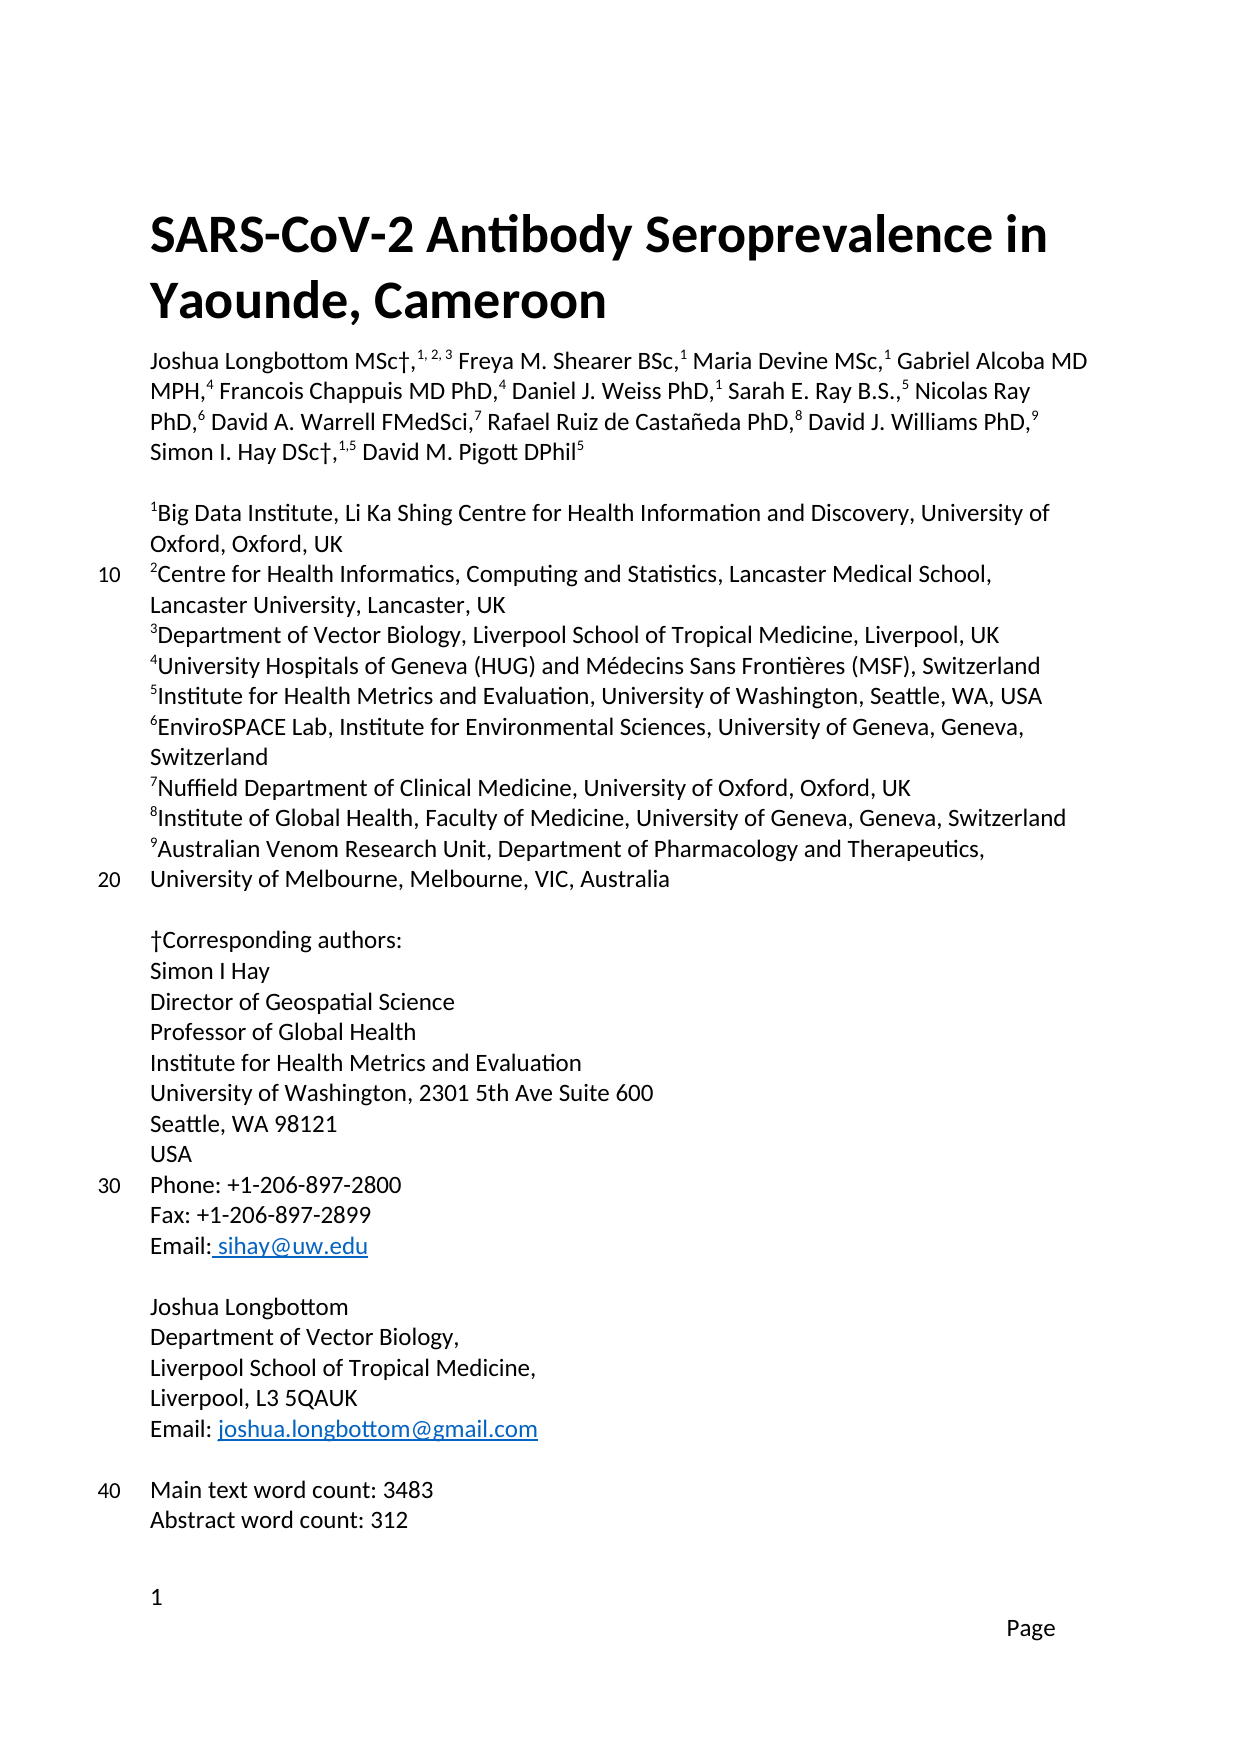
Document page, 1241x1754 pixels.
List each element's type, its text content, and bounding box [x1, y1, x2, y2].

text 6EnviroSPACE Lab, Institute for Environmental Sciences, University of Geneva, Geneva, Switzerland [150, 711, 1090, 772]
text Liverpool, L3 5QAUK [150, 1382, 1090, 1413]
text Seattle, WA 98121 [150, 1108, 1090, 1138]
text Institute for Health Metrics and Evaluation [150, 1047, 1090, 1077]
text Main text word count: 3483 [150, 1474, 1090, 1504]
text Email: sihay@uw.edu [150, 1230, 1090, 1260]
text 3Department of Vector Biology, Liverpool School of Tropical Medicine, Liverpool, UK [150, 619, 1090, 650]
text University of Washington, 2301 5th Ave Suite 600 [150, 1077, 1090, 1108]
text 8Institute of Global Health, Faculty of Medicine, University of Geneva, Geneva, Switzerland [150, 803, 1090, 833]
text 1Big Data Institute, Li Ka Shing Centre for Health Information and Discovery, University of Oxford, Oxford, UK [150, 497, 1090, 558]
text Abstract word count: 312 [150, 1504, 1090, 1535]
text 2Centre for Health Informatics, Computing and Statistics, Lancaster Medical School, Lancaster University, Lancaster, UK [150, 558, 1090, 619]
text 7Nuffield Department of Clinical Medicine, University of Oxford, Oxford, UK [150, 772, 1090, 803]
text Joshua Longbottom MSc†,1, 2, 3 Freya M. Shearer BSc,1 Maria Devine MSc,1 Gabriel Alcoba MD MPH,4 Francois Chappuis MD PhD,4 Daniel J. Weiss PhD,1 Sarah E. Ray B.S.,5 Nicolas Ray PhD,6 David A. Warrell FMedSci,7 Rafael Ruiz de Castañeda PhD,8 David J. Williams PhD,9 Simon I. Hay DSc†,1,5 David M. Pigott DPhil5 [150, 345, 1090, 467]
text Simon I Hay [150, 955, 1090, 986]
text Department of Vector Biology, [150, 1321, 1090, 1352]
text Joshua Longbottom [150, 1291, 1090, 1321]
text Liverpool School of Tropical Medicine, [150, 1352, 1090, 1382]
text 9Australian Venom Research Unit, Department of Pharmacology and Therapeutics, University of Melbourne, Melbourne, VIC, Australia [150, 833, 1090, 894]
text 4University Hospitals of Geneva (HUG) and Médecins Sans Frontières (MSF), Switzerland [150, 650, 1090, 681]
text 5Institute for Health Metrics and Evaluation, University of Washington, Seattle, WA, USA [150, 681, 1090, 711]
text Professor of Global Health [150, 1016, 1090, 1047]
text Director of Geospatial Science [150, 986, 1090, 1016]
text USA [150, 1138, 1090, 1169]
text Phone: +1-206-897-2800 [150, 1169, 1090, 1199]
title SARS-CoV-2 Antibody Seroprevalence in Yaounde, Cameroon [150, 200, 1090, 332]
text †Corresponding authors: [150, 925, 1090, 955]
text Email: joshua.longbottom@gmail.com [150, 1413, 1090, 1443]
text Fax: +1-206-897-2899 [150, 1199, 1090, 1230]
